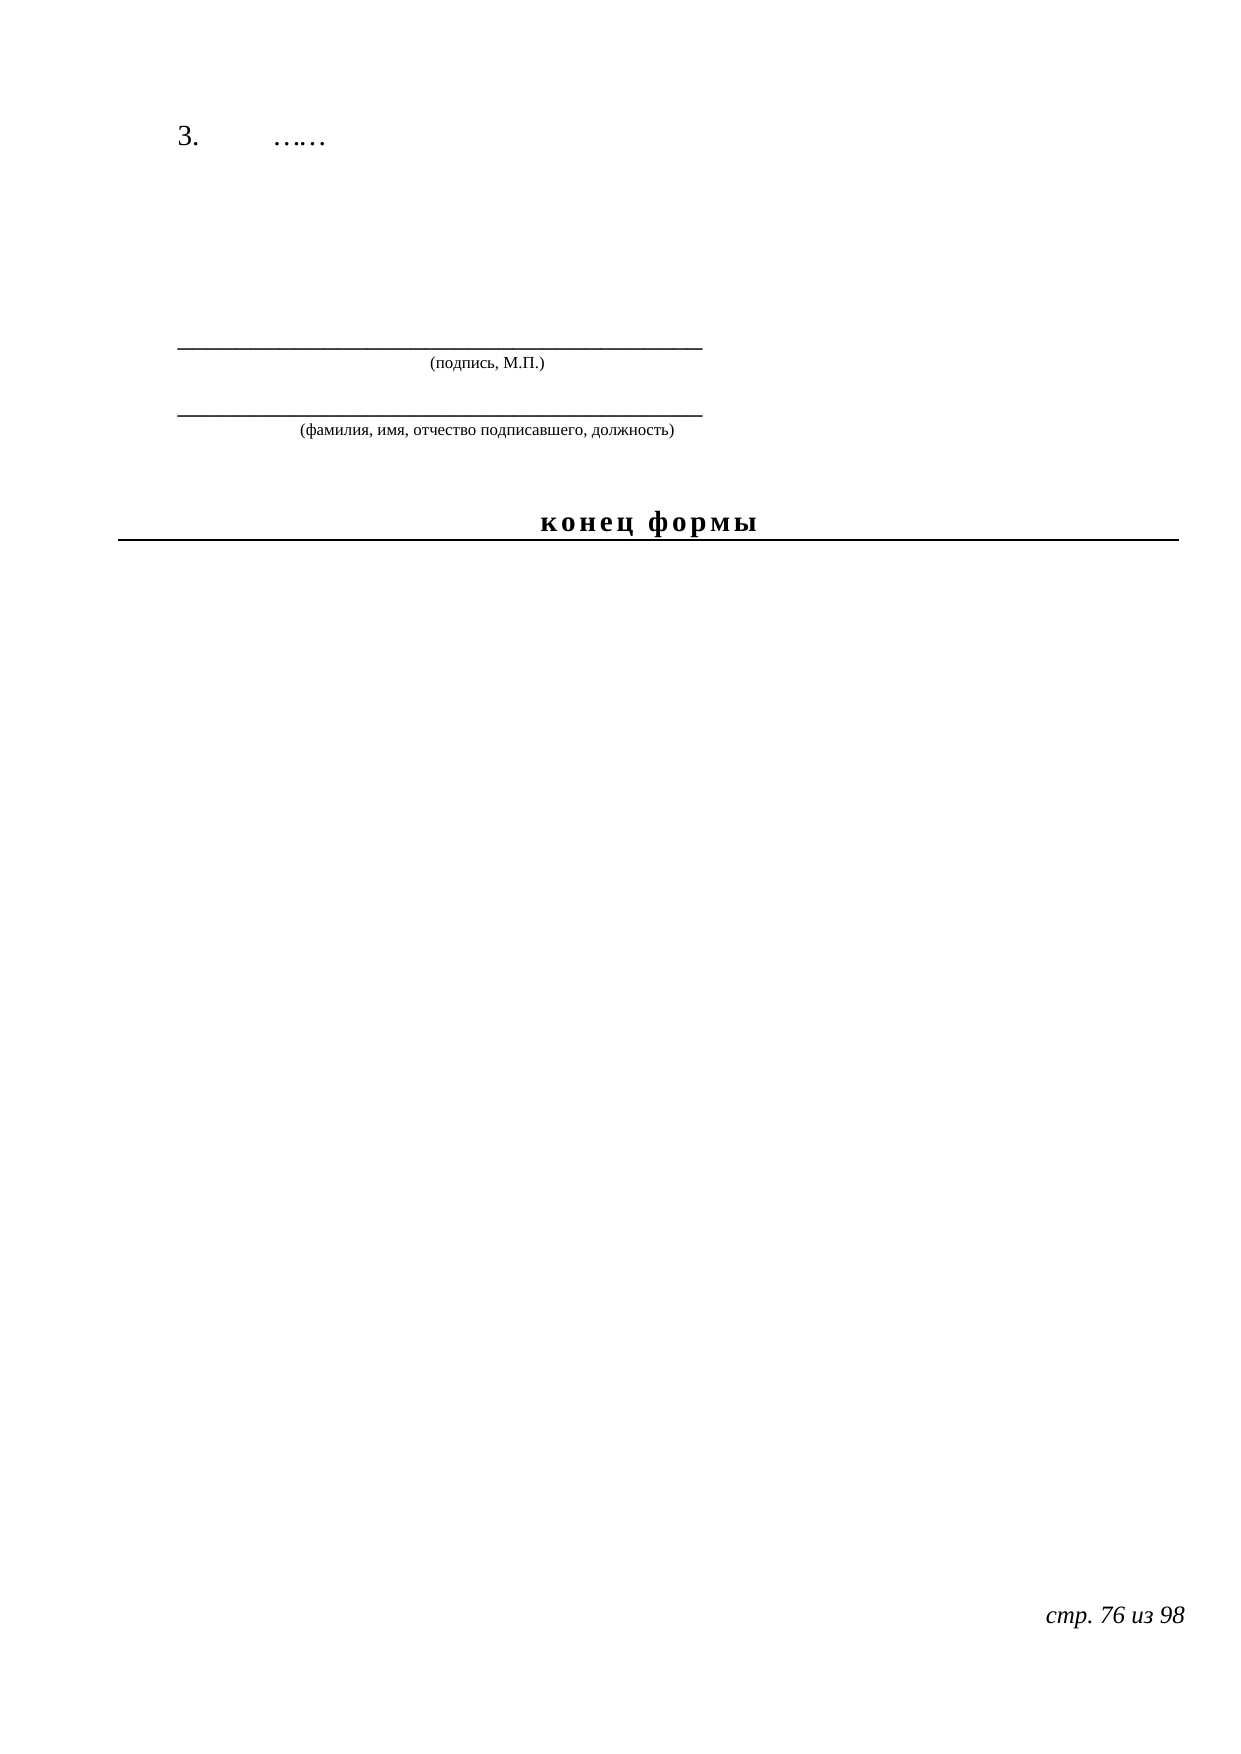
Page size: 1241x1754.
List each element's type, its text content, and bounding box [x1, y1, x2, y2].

text (фамилия, имя, отчество подписавшего, должность) [118, 420, 797, 453]
text конец формы [118, 504, 1179, 539]
text ____________________________________ [118, 386, 1181, 420]
list …… [177, 118, 1181, 152]
text (подпись, М.П.) [118, 353, 797, 386]
text ____________________________________ [118, 319, 1181, 353]
